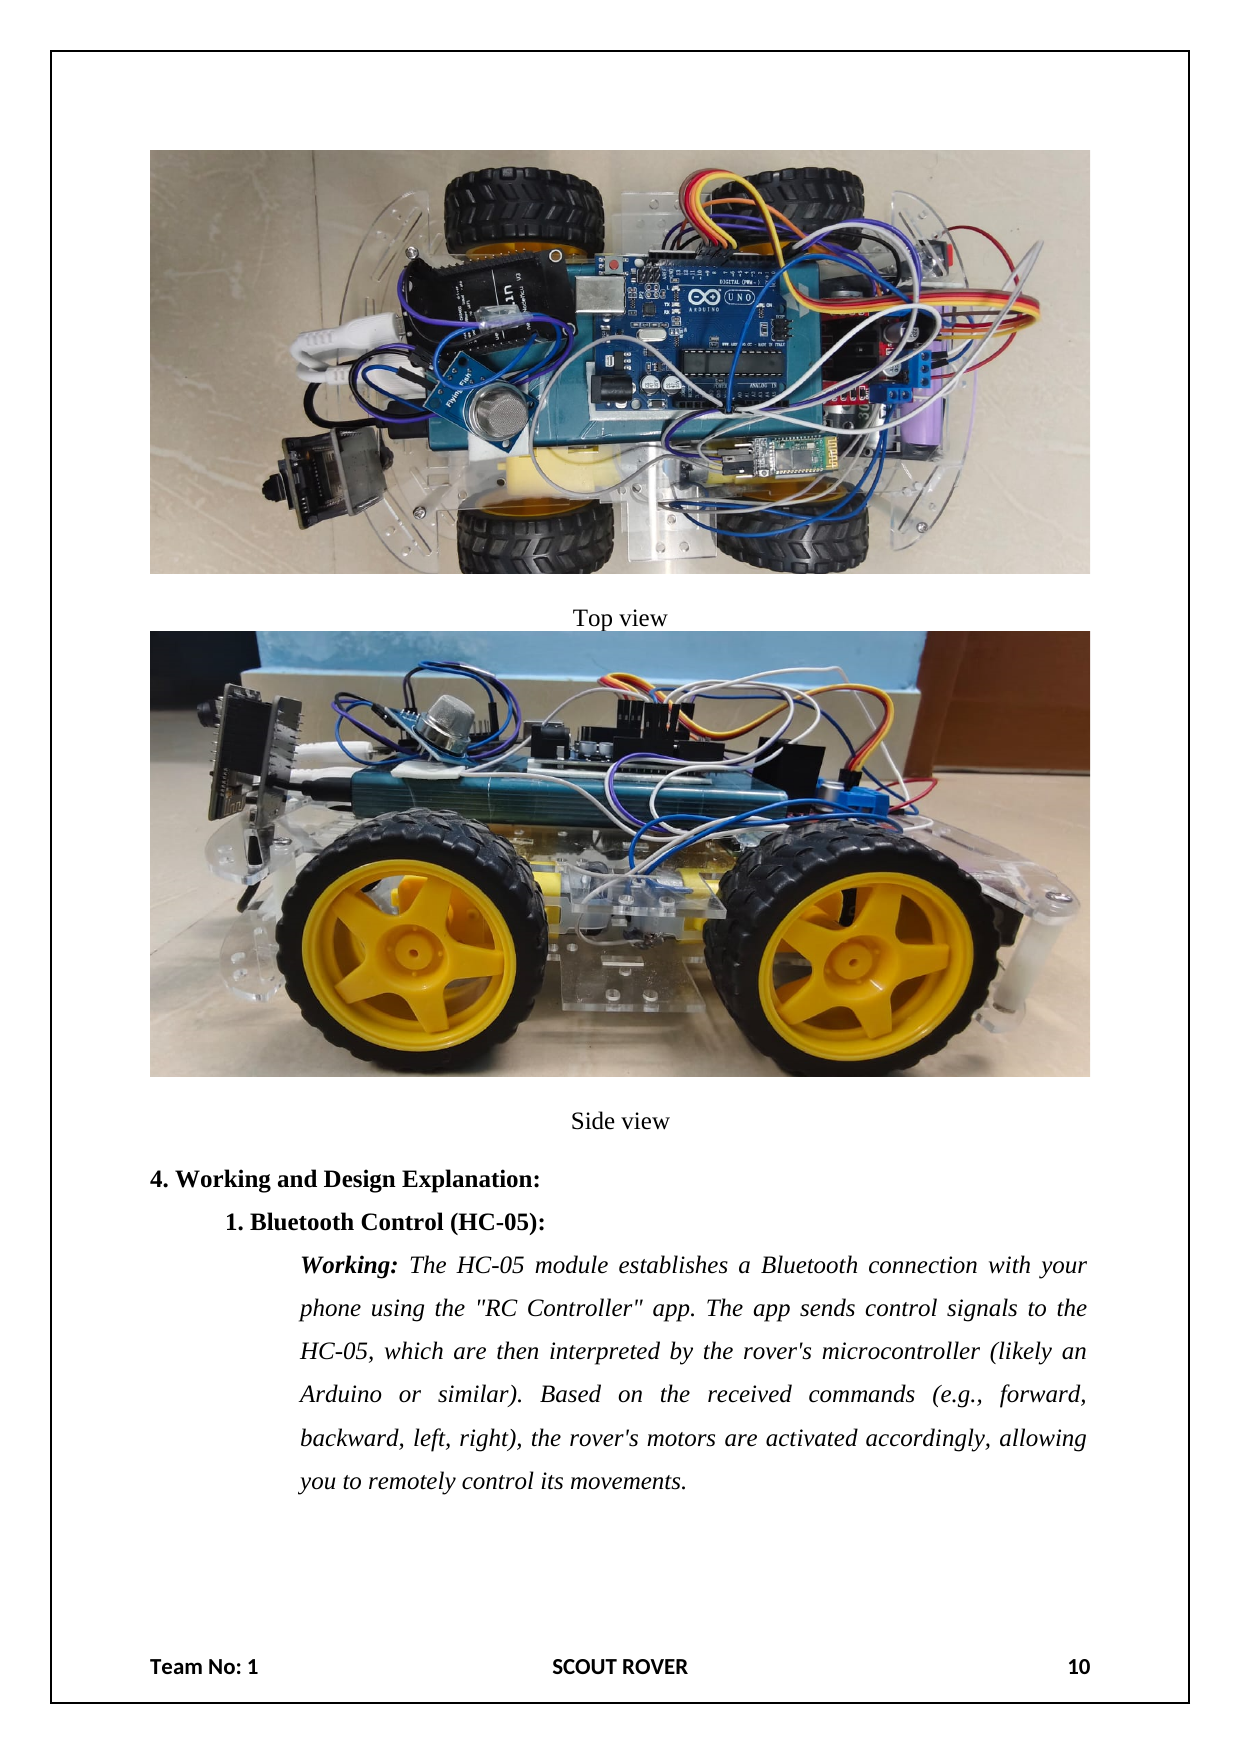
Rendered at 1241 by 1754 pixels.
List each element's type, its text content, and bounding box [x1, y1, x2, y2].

picture [150, 631, 1091, 1077]
picture [150, 150, 1091, 574]
text 1. Bluetooth Control (HC-05): [150, 1207, 1090, 1236]
text Working: The HC-05 module establishes a Bluetooth connection with your phone using the "RC Controller" app. The app sends control signals to the HC-05, which are then interpreted by the rover's microcontroller (likely an Arduino or similar). Based on the received commands (e.g., forward, backward, left, right), the rover's motors are activated accordingly, allowing you to remotely control its movements. [300, 1250, 1090, 1494]
text Top view [150, 603, 1090, 631]
text Side view [150, 1106, 1090, 1135]
text 4. Working and Design Explanation: [150, 1164, 1090, 1193]
